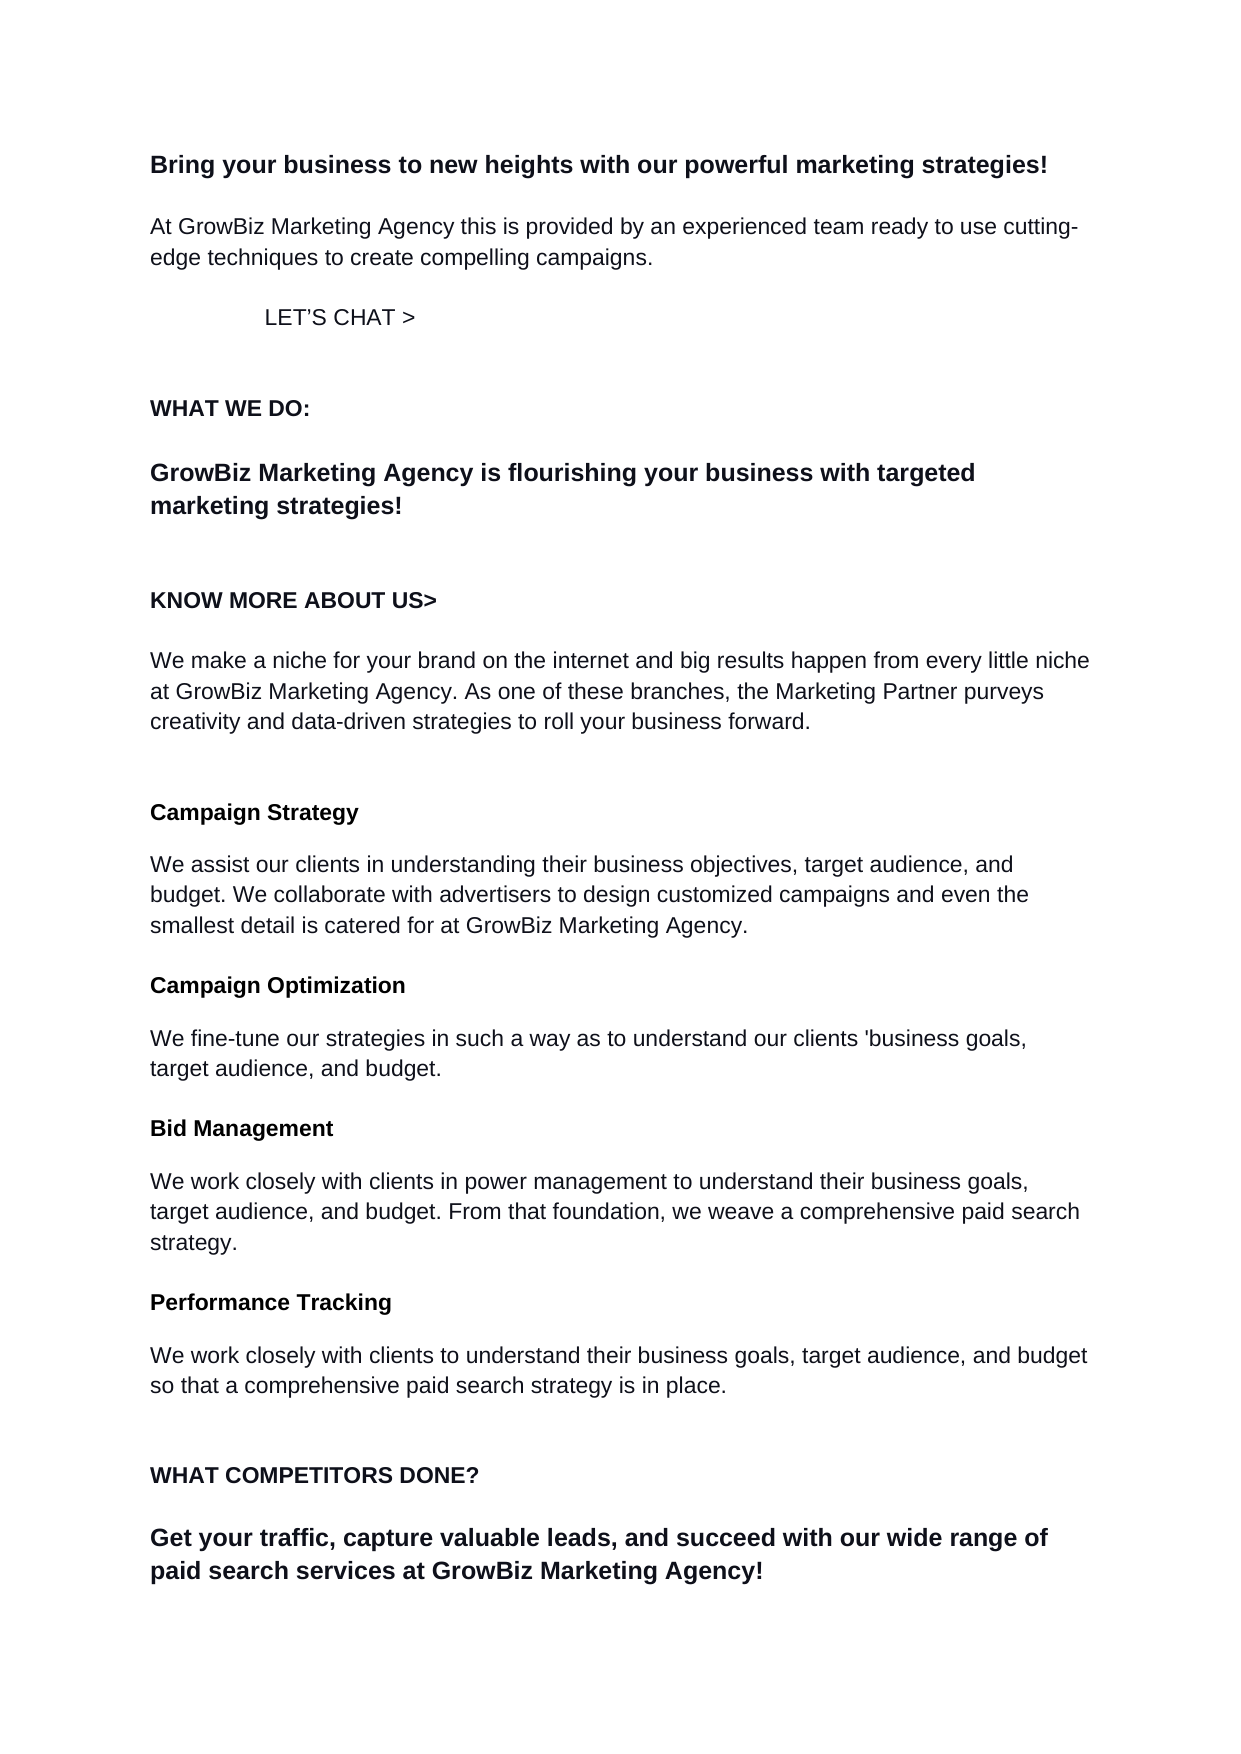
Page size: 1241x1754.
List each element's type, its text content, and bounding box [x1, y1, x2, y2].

text We assist our clients in understanding their business objectives, target audience, and budget. We collaborate with advertisers to design customized campaigns and even the smallest detail is catered for at GrowBiz Marketing Agency. [150, 851, 1090, 938]
text We work closely with clients in power management to understand their business goals, target audience, and budget. From that foundation, we weave a comprehensive paid search strategy. [150, 1168, 1090, 1255]
text Bring your business to new heights with our powerful marketing strategies! [150, 150, 1090, 179]
text Performance Tracking [150, 1289, 1090, 1315]
text Campaign Optimization [150, 972, 1090, 998]
text We make a niche for your brand on the internet and big results happen from every little niche at GrowBiz Marketing Agency. As one of these branches, the Marketing Partner purveys creativity and data-driven strategies to roll your business forward. [150, 647, 1090, 734]
text KNOW MORE ABOUT US> [150, 587, 1090, 613]
text LET’S CHAT > [150, 304, 1090, 330]
text We fine-tune our strategies in such a way as to understand our clients 'business goals, target audience, and budget. [150, 1025, 1090, 1081]
text At GrowBiz Marketing Agency this is provided by an experienced team ready to use cutting-edge techniques to create compelling campaigns. [150, 213, 1090, 270]
text GrowBiz Marketing Agency is flourishing your business with targeted marketing strategies! [150, 458, 1090, 519]
text Bid Management [150, 1115, 1090, 1142]
text Campaign Strategy [150, 798, 1090, 825]
text Get your traffic, capture valuable leads, and succeed with our wide range of paid search services at GrowBiz Marketing Agency! [150, 1523, 1090, 1584]
text WHAT WE DO: [150, 394, 1090, 421]
text We work closely with clients to understand their business goals, target audience, and budget so that a comprehensive paid search strategy is in place. [150, 1342, 1090, 1398]
text WHAT COMPETITORS DONE? [150, 1462, 1090, 1489]
